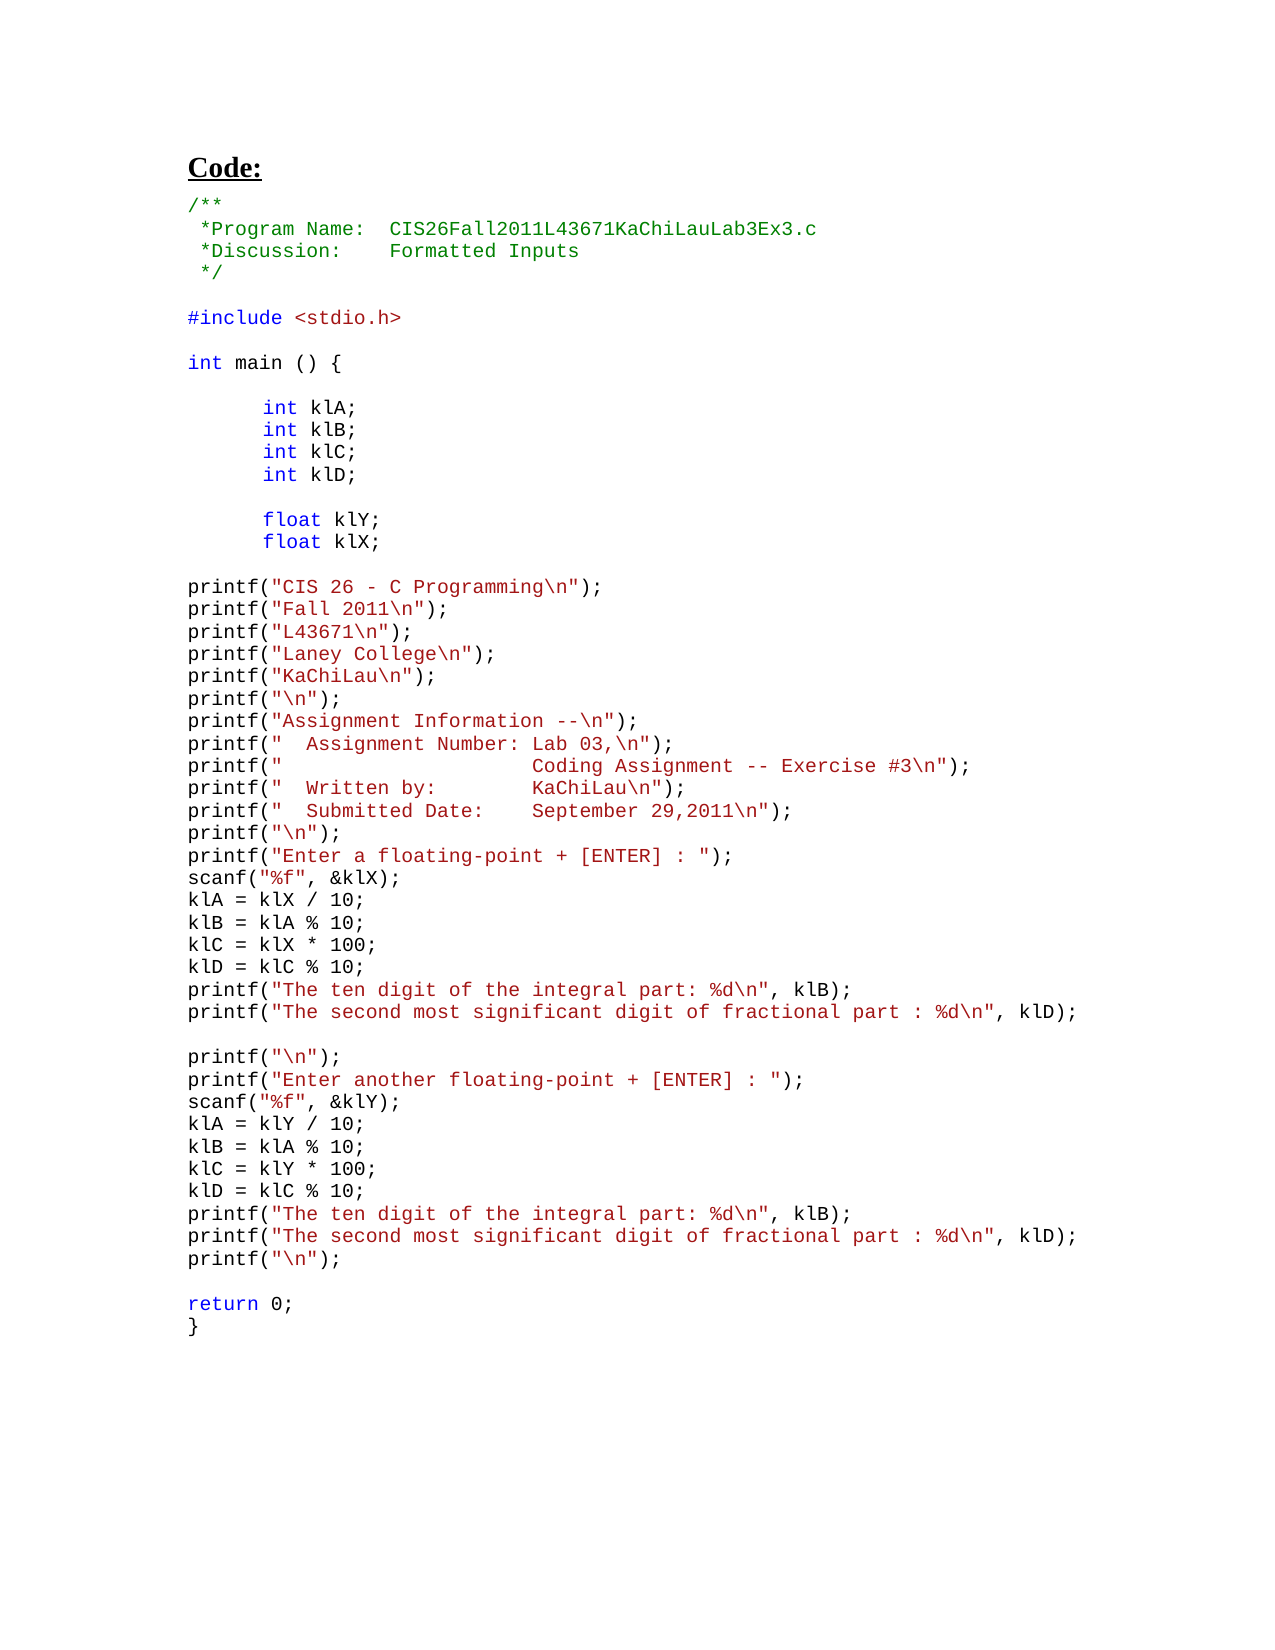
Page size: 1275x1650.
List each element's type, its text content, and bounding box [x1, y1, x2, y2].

text #include <stdio.h> [187, 308, 1087, 330]
text Code: [187, 150, 1087, 183]
text printf("Enter another floating-point + [ENTER] : "); [187, 1069, 1087, 1092]
text klA = klY / 10; [187, 1114, 1087, 1137]
text /** [187, 196, 1087, 218]
text printf("KaChiLau\n"); [187, 666, 1087, 689]
text printf(" Submitted Date: September 29,2011\n"); [187, 801, 1087, 823]
text klB = klA % 10; [187, 913, 1087, 935]
text printf(" Written by: KaChiLau\n"); [187, 778, 1087, 801]
text float klY; [187, 509, 1087, 532]
text } [187, 1316, 1087, 1338]
text int klD; [187, 465, 1087, 487]
text printf("Laney College\n"); [187, 644, 1087, 666]
text printf(" Coding Assignment -- Exercise #3\n"); [187, 756, 1087, 778]
text printf("The second most significant digit of fractional part : %d\n", klD); [187, 1226, 1087, 1249]
text *Discussion: Formatted Inputs [187, 241, 1087, 263]
text klB = klA % 10; [187, 1137, 1087, 1159]
text return 0; [187, 1293, 1087, 1316]
text int main () { [187, 353, 1087, 375]
text printf("\n"); [187, 1249, 1087, 1271]
text *Program Name: CIS26Fall2011L43671KaChiLauLab3Ex3.c [187, 218, 1087, 241]
text printf("\n"); [187, 823, 1087, 846]
text klC = klY * 100; [187, 1159, 1087, 1181]
text printf("\n"); [187, 1047, 1087, 1069]
text */ [187, 263, 1087, 286]
text float klX; [187, 532, 1087, 554]
text printf(" Assignment Number: Lab 03,\n"); [187, 733, 1087, 756]
text printf("\n"); [187, 689, 1087, 711]
text int klB; [187, 420, 1087, 442]
text int klA; [187, 398, 1087, 420]
text scanf("%f", &klX); [187, 868, 1087, 890]
text printf("The ten digit of the integral part: %d\n", klB); [187, 1204, 1087, 1226]
text klD = klC % 10; [187, 957, 1087, 980]
text klA = klX / 10; [187, 890, 1087, 913]
text printf("The ten digit of the integral part: %d\n", klB); [187, 980, 1087, 1002]
text printf("Fall 2011\n"); [187, 599, 1087, 622]
text printf("The second most significant digit of fractional part : %d\n", klD); [187, 1002, 1087, 1025]
text printf("Enter a floating-point + [ENTER] : "); [187, 846, 1087, 868]
text scanf("%f", &klY); [187, 1092, 1087, 1114]
text printf("L43671\n"); [187, 622, 1087, 644]
text klD = klC % 10; [187, 1181, 1087, 1204]
text printf("Assignment Information --\n"); [187, 711, 1087, 733]
text klC = klX * 100; [187, 935, 1087, 957]
text printf("CIS 26 - C Programming\n"); [187, 577, 1087, 599]
text int klC; [187, 442, 1087, 465]
